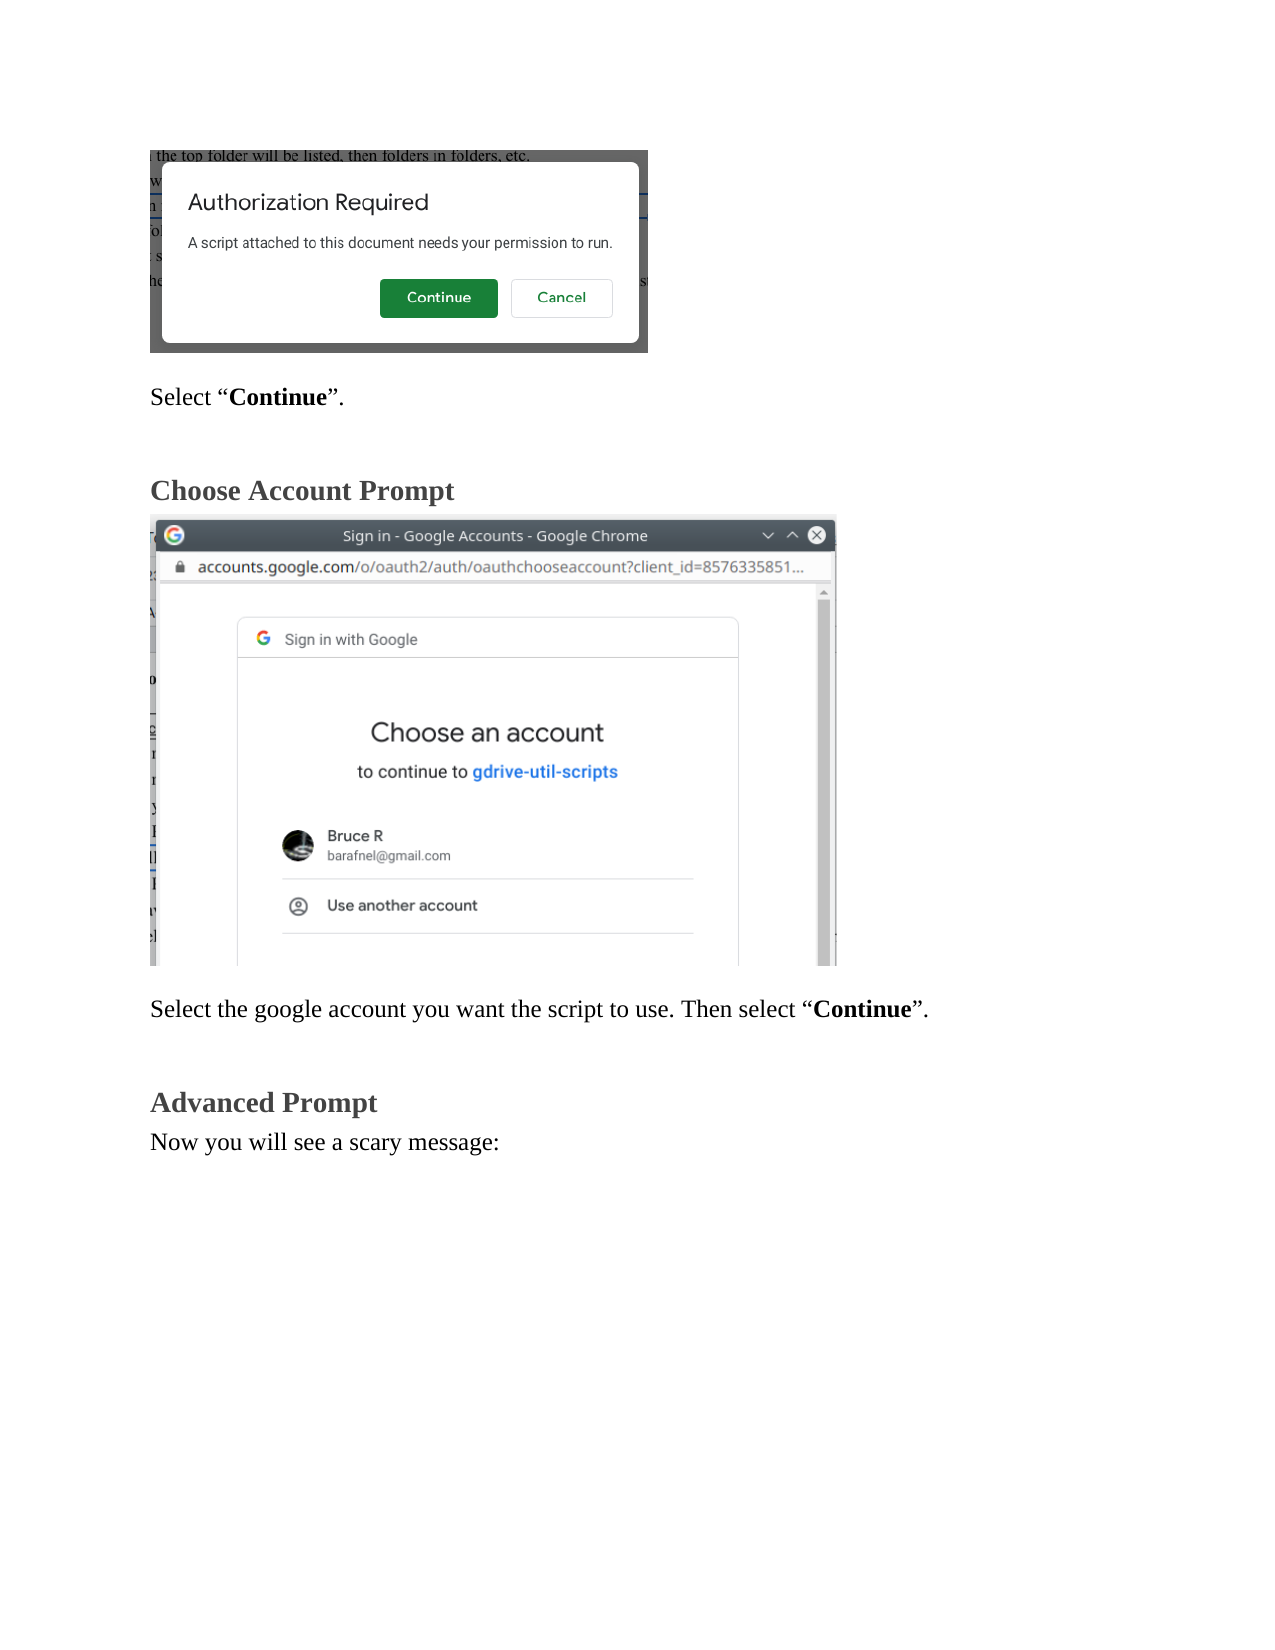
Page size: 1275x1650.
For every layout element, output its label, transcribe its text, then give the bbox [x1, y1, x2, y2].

text Select the google account you want the script to use. Then select “Continue”. [150, 994, 1125, 1023]
picture [150, 150, 648, 353]
subtitle Advanced Prompt [150, 1085, 1125, 1119]
picture [150, 514, 837, 966]
text Now you will see a scary message: [150, 1127, 1125, 1156]
subtitle Choose Account Prompt [150, 473, 1125, 506]
text Select “Continue”. [150, 382, 1125, 411]
